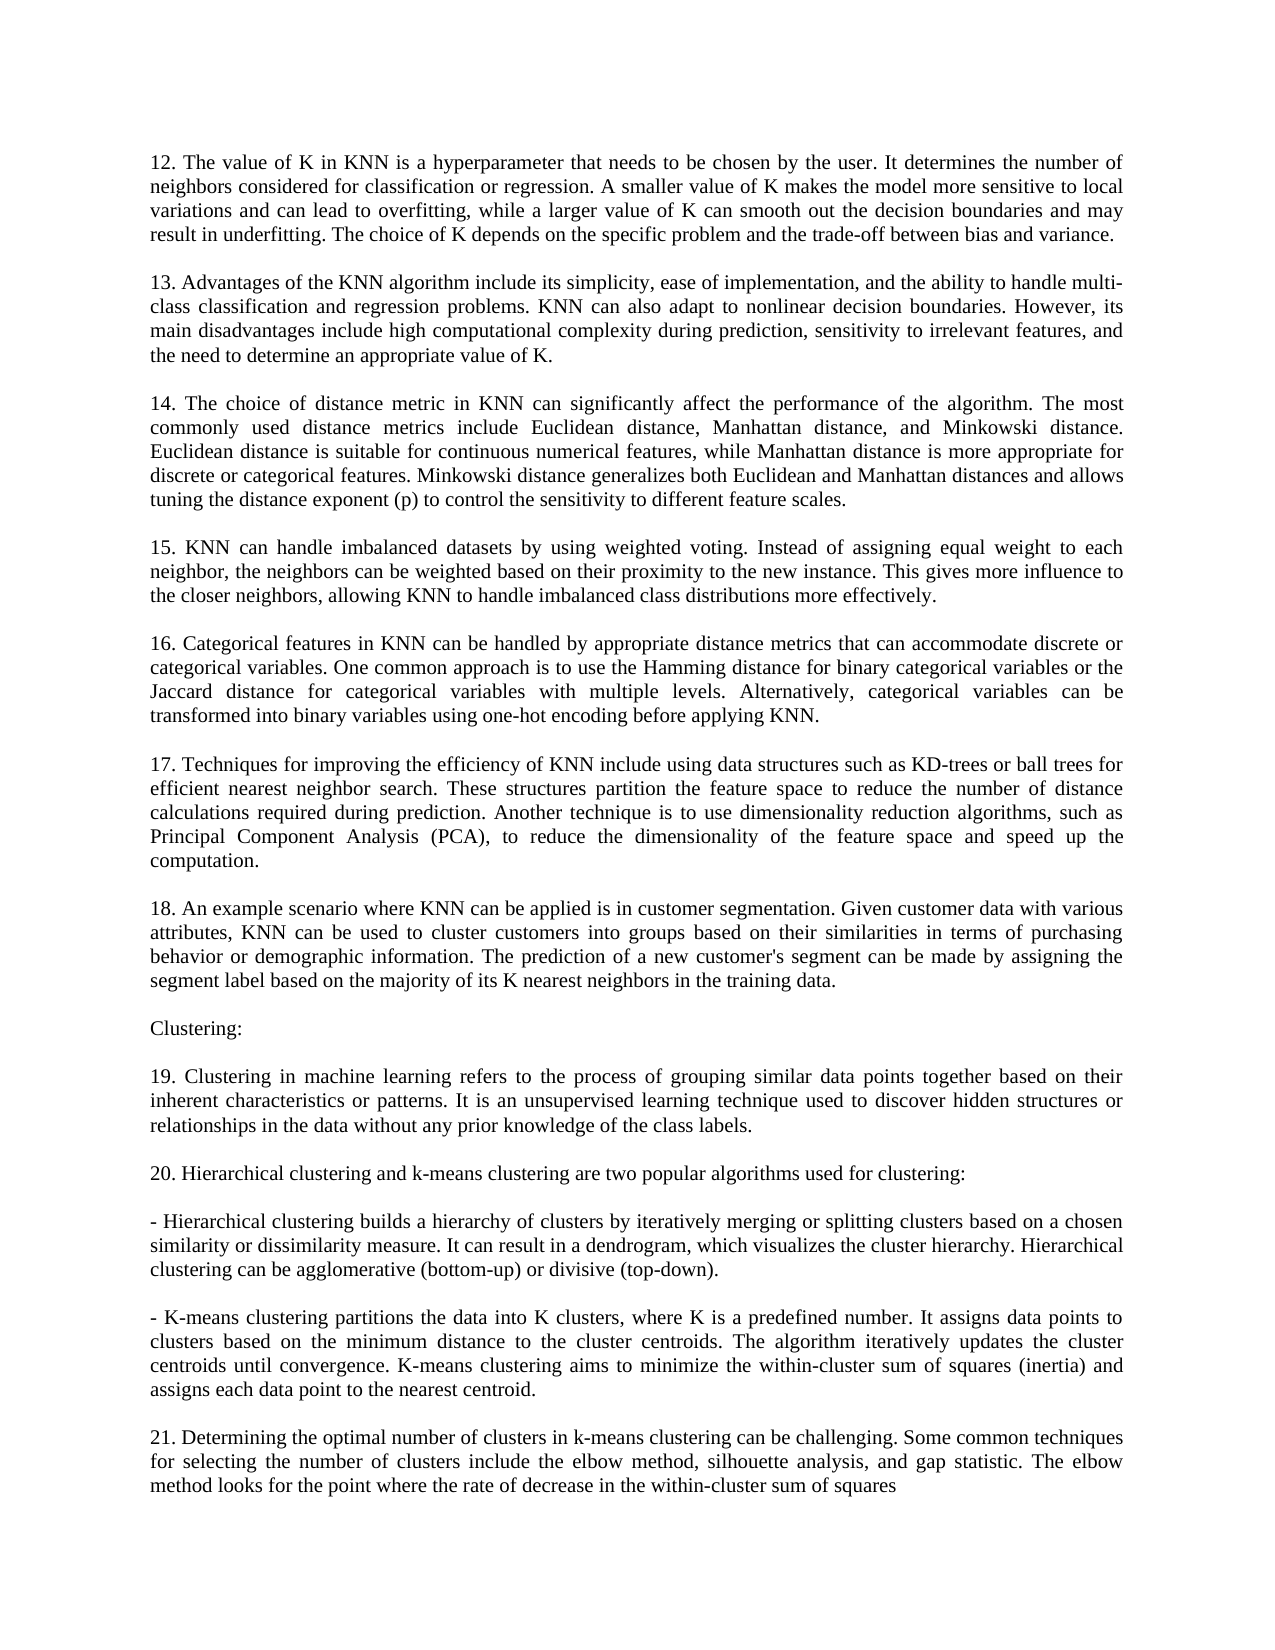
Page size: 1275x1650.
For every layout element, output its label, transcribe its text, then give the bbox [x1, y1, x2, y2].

text - Hierarchical clustering builds a hierarchy of clusters by iteratively merging or splitting clusters based on a chosen similarity or dissimilarity measure. It can result in a dendrogram, which visualizes the cluster hierarchy. Hierarchical clustering can be agglomerative (bottom-up) or divisive (top-down). [150, 1209, 1125, 1281]
text 13. Advantages of the KNN algorithm include its simplicity, ease of implementation, and the ability to handle multi-class classification and regression problems. KNN can also adapt to nonlinear decision boundaries. However, its main disadvantages include high computational complexity during prediction, sensitivity to irrelevant features, and the need to determine an appropriate value of K. [150, 270, 1125, 367]
text 18. An example scenario where KNN can be applied is in customer segmentation. Given customer data with various attributes, KNN can be used to cluster customers into groups based on their similarities in terms of purchasing behavior or demographic information. The prediction of a new customer's segment can be made by assigning the segment label based on the majority of its K nearest neighbors in the training data. [150, 896, 1125, 992]
text - K-means clustering partitions the data into K clusters, where K is a predefined number. It assigns data points to clusters based on the minimum distance to the cluster centroids. The algorithm iteratively updates the cluster centroids until convergence. K-means clustering aims to minimize the within-cluster sum of squares (inertia) and assigns each data point to the nearest centroid. [150, 1305, 1125, 1401]
text 16. Categorical features in KNN can be handled by appropriate distance metrics that can accommodate discrete or categorical variables. One common approach is to use the Hamming distance for binary categorical variables or the Jaccard distance for categorical variables with multiple levels. Alternatively, categorical variables can be transformed into binary variables using one-hot encoding before applying KNN. [150, 631, 1125, 727]
text 12. The value of K in KNN is a hyperparameter that needs to be chosen by the user. It determines the number of neighbors considered for classification or regression. A smaller value of K makes the model more sensitive to local variations and can lead to overfitting, while a larger value of K can smooth out the decision boundaries and may result in underfitting. The choice of K depends on the specific problem and the trade-off between bias and variance. [150, 150, 1125, 246]
text 14. The choice of distance metric in KNN can significantly affect the performance of the algorithm. The most commonly used distance metrics include Euclidean distance, Manhattan distance, and Minkowski distance. Euclidean distance is suitable for continuous numerical features, while Manhattan distance is more appropriate for discrete or categorical features. Minkowski distance generalizes both Euclidean and Manhattan distances and allows tuning the distance exponent (p) to control the sensitivity to different feature scales. [150, 391, 1125, 511]
text 15. KNN can handle imbalanced datasets by using weighted voting. Instead of assigning equal weight to each neighbor, the neighbors can be weighted based on their proximity to the new instance. This gives more influence to the closer neighbors, allowing KNN to handle imbalanced class distributions more effectively. [150, 535, 1125, 607]
text 17. Techniques for improving the efficiency of KNN include using data structures such as KD-trees or ball trees for efficient nearest neighbor search. These structures partition the feature space to reduce the number of distance calculations required during prediction. Another technique is to use dimensionality reduction algorithms, such as Principal Component Analysis (PCA), to reduce the dimensionality of the feature space and speed up the computation. [150, 752, 1125, 872]
text Clustering: [150, 1016, 1125, 1040]
text 21. Determining the optimal number of clusters in k-means clustering can be challenging. Some common techniques for selecting the number of clusters include the elbow method, silhouette analysis, and gap statistic. The elbow method looks for the point where the rate of decrease in the within-cluster sum of squares [150, 1425, 1125, 1497]
text 19. Clustering in machine learning refers to the process of grouping similar data points together based on their inherent characteristics or patterns. It is an unsupervised learning technique used to discover hidden structures or relationships in the data without any prior knowledge of the class labels. [150, 1064, 1125, 1137]
text 20. Hierarchical clustering and k-means clustering are two popular algorithms used for clustering: [150, 1161, 1125, 1185]
